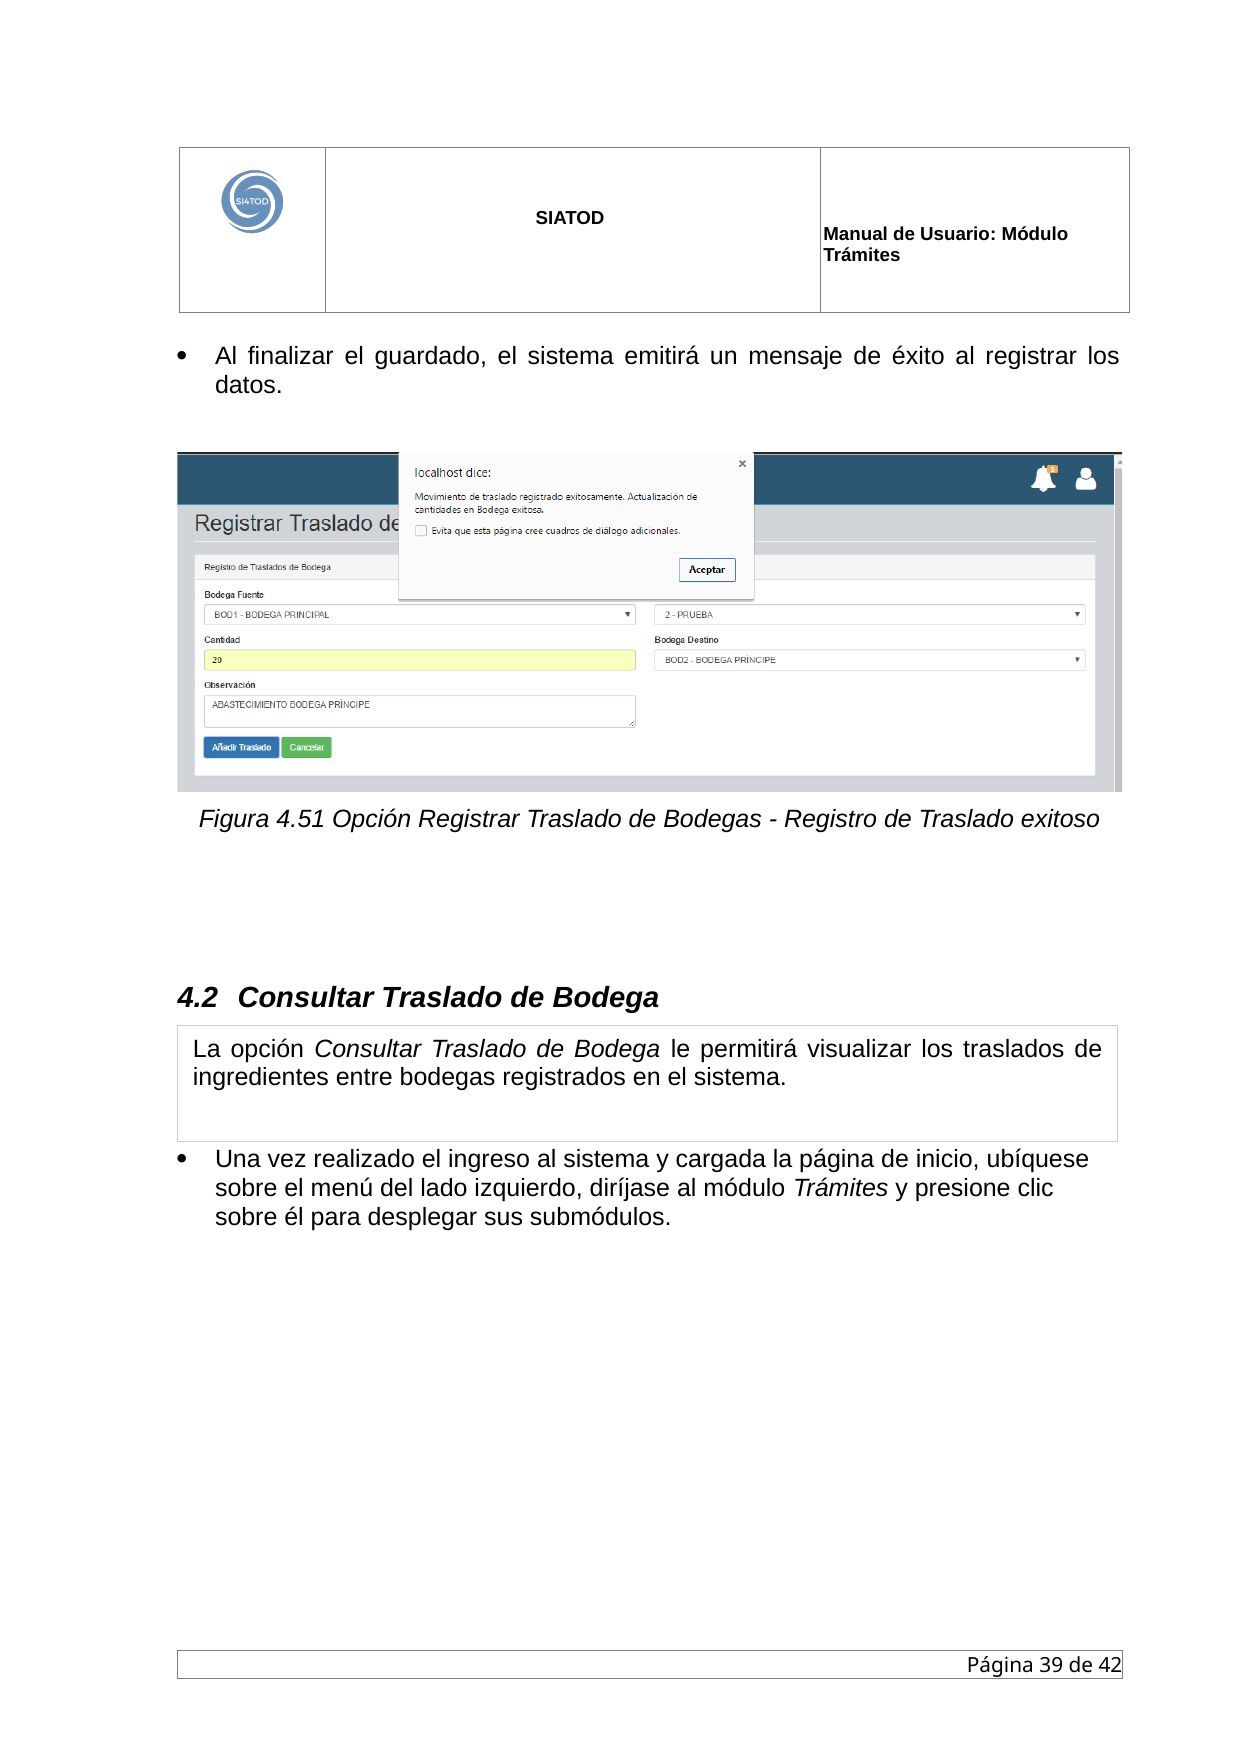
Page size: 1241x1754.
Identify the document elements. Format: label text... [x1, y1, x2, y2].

picture [177, 452, 1123, 792]
picture [202, 150, 303, 250]
subtitle Consultar Traslado de Bodega [177, 979, 1122, 1013]
list Una vez realizado el ingreso al sistema y cargada la página de inicio, ubíquese sobre el menú del lado izquierdo, diríjase al módulo Trámites y presione clic sobre él para desplegar sus submódulos. [177, 1144, 1122, 1231]
list Al finalizar el guardado, el sistema emitirá un mensaje de éxito al registrar los datos. [177, 341, 1122, 399]
